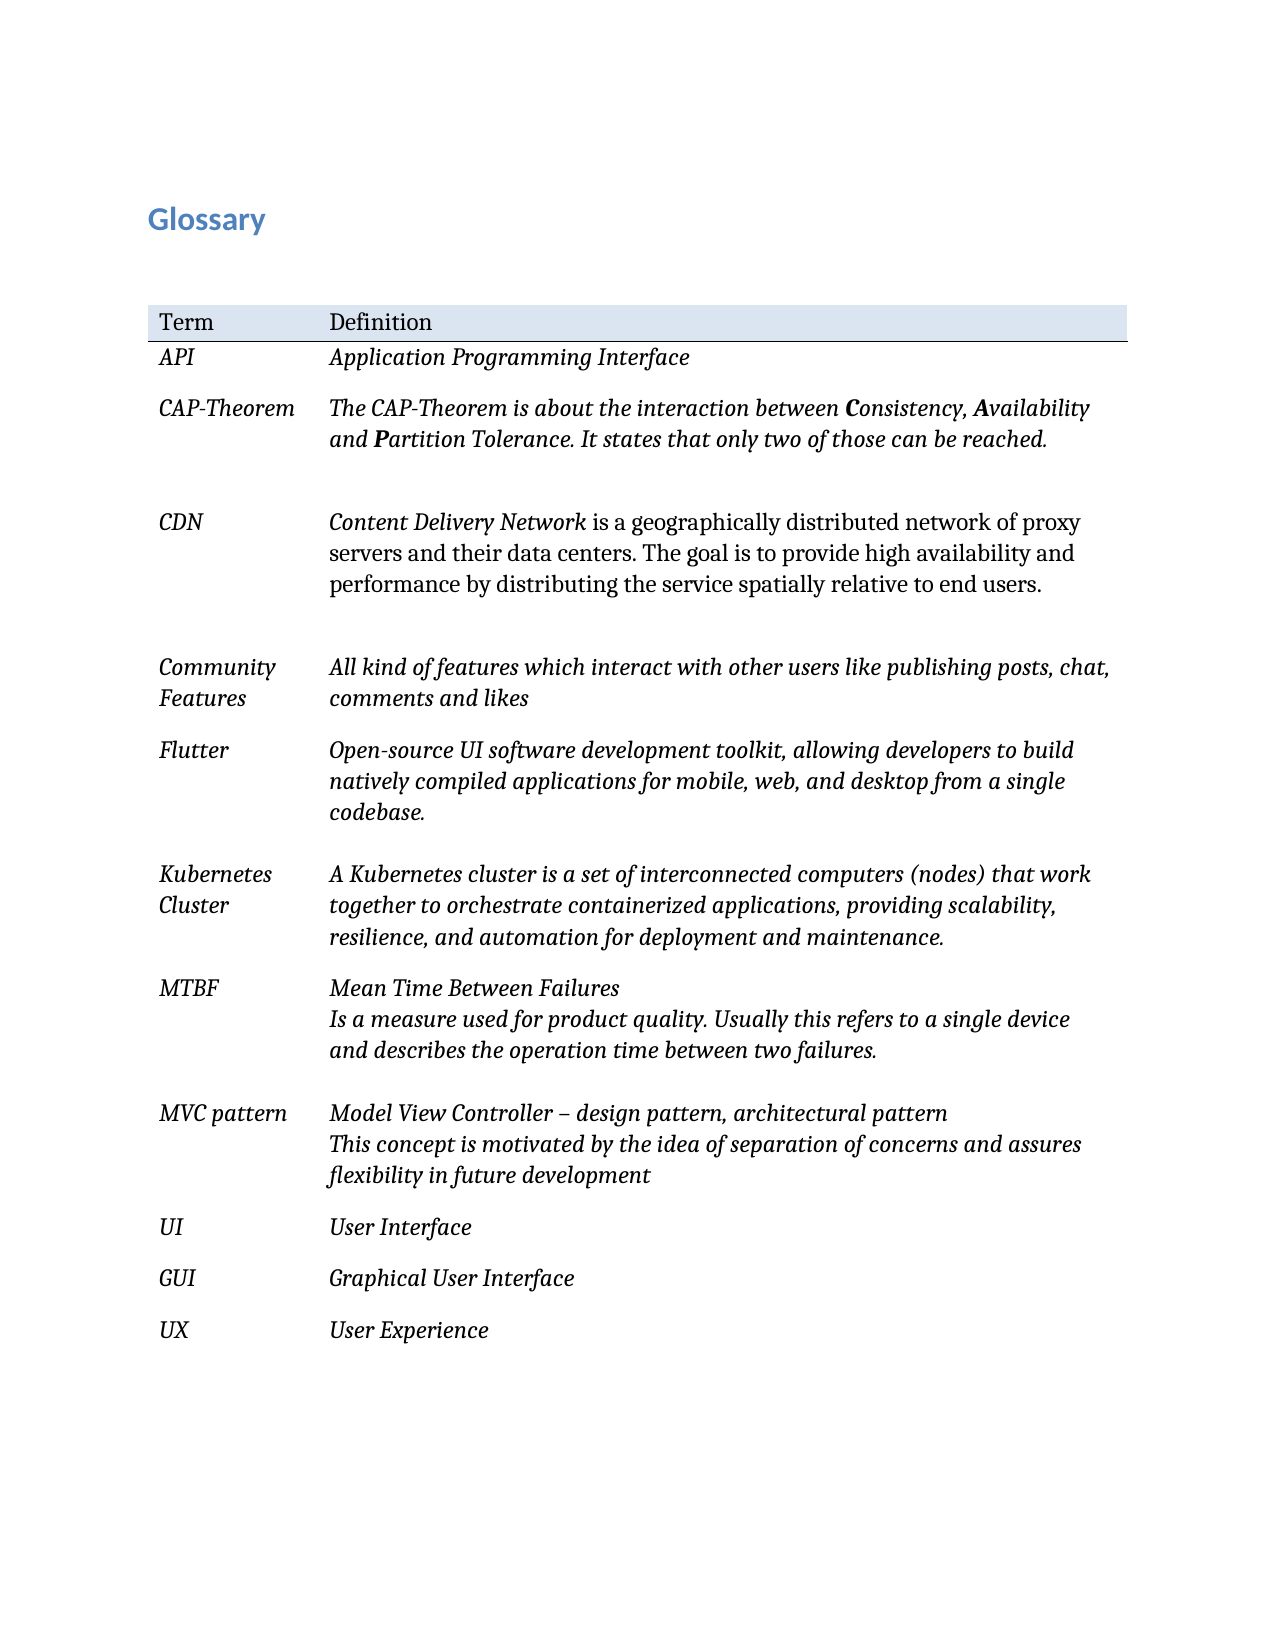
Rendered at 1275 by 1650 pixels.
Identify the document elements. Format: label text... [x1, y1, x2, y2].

table_cell API CAP-Theorem CDN Community Features Flutter Kubernetes Cluster MTBF MVC pattern [148, 342, 318, 1212]
table_cell UI GUI UX [148, 1213, 318, 1517]
table_cell Application Programming Interface The CAP-Theorem is about the interaction between Consistency, Availability and Partition Tolerance. It states that only two of those can be reached. Content Delivery Network is a geographically distributed network of proxy servers and their data centers. The goal is to provide high availability and performance by distributing the service spatially relative to end users. All kind of features which interact with other users like publishing posts, chat, comments and likes Open-source UI software development toolkit, allowing developers to build natively compiled applications for mobile, web, and desktop from a single codebase. A Kubernetes cluster is a set of interconnected computers (nodes) that work together to orchestrate containerized applications, providing scalability, resilience, and automation for deployment and maintenance. Mean Time Between Failures Is a measure used for product quality. Usually this refers to a single device and describes the operation time between two failures. Model View Controller – design pattern, architectural pattern This concept is motivated by the idea of separation of concerns and assures flexibility in future development [318, 342, 1127, 1212]
table_header Term [148, 305, 318, 341]
table_cell User Interface Graphical User Interface User Experience [318, 1213, 1127, 1517]
table_header Definition [318, 305, 1127, 341]
subtitle Glossary [148, 198, 1127, 238]
